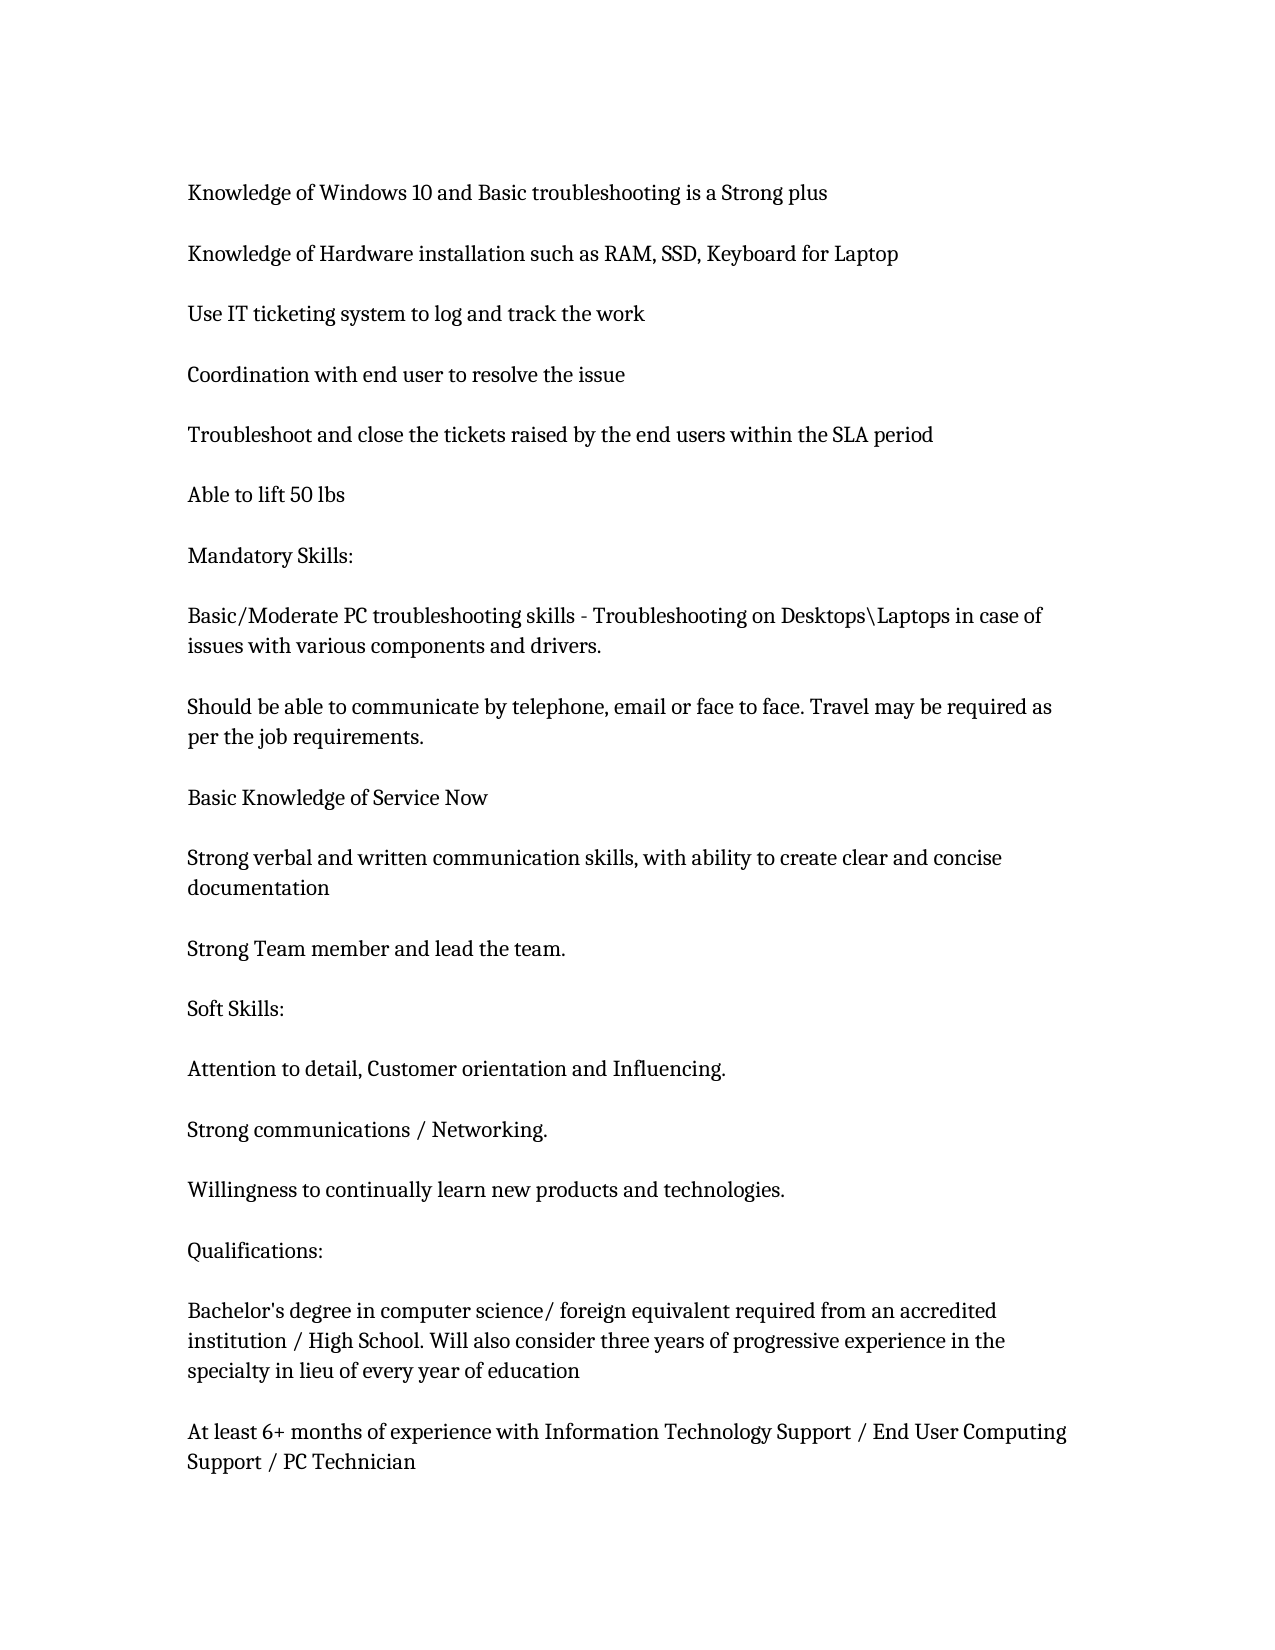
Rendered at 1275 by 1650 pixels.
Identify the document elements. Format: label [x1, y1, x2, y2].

text [187, 150, 1087, 1475]
